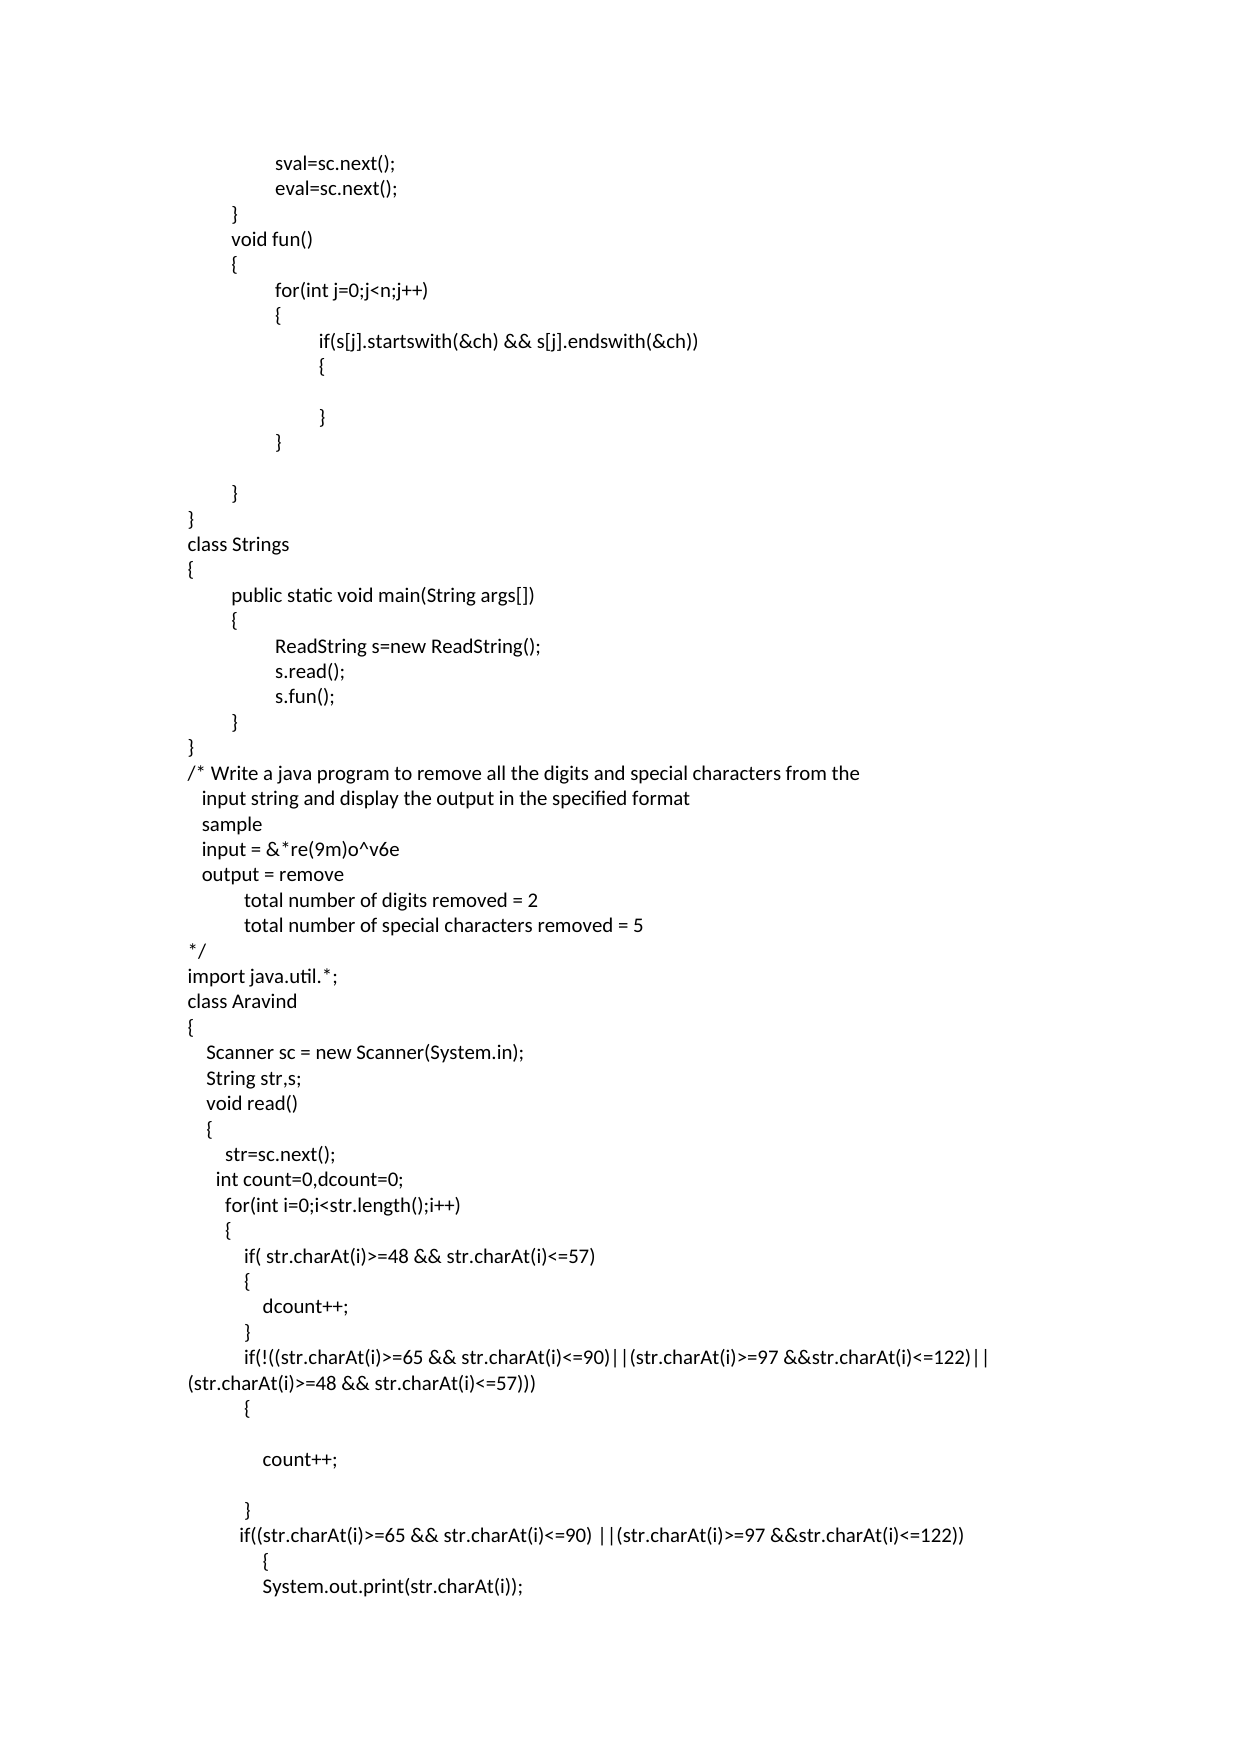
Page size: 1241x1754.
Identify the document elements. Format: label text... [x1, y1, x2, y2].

text sval=sc.next(); [187, 150, 1053, 175]
text if(s[j].startswith(&ch) && s[j].endswith(&ch)) [187, 328, 1053, 353]
text } [187, 404, 1053, 429]
text int count=0,dcount=0; [187, 1167, 1053, 1192]
text s.fun(); [187, 684, 1053, 709]
text input string and display the output in the specified format [187, 785, 1053, 811]
text } [187, 506, 1053, 531]
text import java.util.*; [187, 963, 1053, 989]
text String str,s; [187, 1065, 1053, 1090]
text } [187, 429, 1053, 455]
text output = remove [187, 862, 1053, 887]
text if(!((str.charAt(i)>=65 && str.charAt(i)<=90)||(str.charAt(i)>=97 &&str.charAt(i)<=122)||(str.charAt(i)>=48 && str.charAt(i)<=57))) [187, 1344, 1053, 1395]
text ReadString s=new ReadString(); [187, 633, 1053, 658]
text } [187, 480, 1053, 506]
text class Aravind [187, 989, 1053, 1014]
text total number of special characters removed = 5 [187, 912, 1053, 938]
text { [187, 557, 1053, 582]
text { [187, 1217, 1053, 1243]
text if( str.charAt(i)>=48 && str.charAt(i)<=57) [187, 1243, 1053, 1268]
text eval=sc.next(); [187, 175, 1053, 201]
text } [187, 734, 1053, 760]
text { [187, 1014, 1053, 1039]
text if((str.charAt(i)>=65 && str.charAt(i)<=90) ||(str.charAt(i)>=97 &&str.charAt(i)<=122)) [187, 1522, 1053, 1548]
text */ [187, 938, 1053, 963]
text s.read(); [187, 658, 1053, 684]
text System.out.print(str.charAt(i)); [187, 1573, 1053, 1599]
text input = &*re(9m)o^v6e [187, 836, 1053, 862]
text total number of digits removed = 2 [187, 887, 1053, 912]
text { [187, 1116, 1053, 1141]
text for(int j=0;j<n;j++) [187, 277, 1053, 302]
text } [187, 709, 1053, 734]
text sample [187, 811, 1053, 836]
text public static void main(String args[]) [187, 582, 1053, 607]
text { [187, 607, 1053, 633]
text } [187, 1497, 1053, 1522]
text { [187, 1548, 1053, 1573]
text str=sc.next(); [187, 1141, 1053, 1167]
text { [187, 353, 1053, 379]
text { [187, 302, 1053, 328]
text { [187, 1268, 1053, 1294]
text } [187, 1319, 1053, 1344]
text { [187, 1395, 1053, 1421]
text void fun() [187, 226, 1053, 252]
text count++; [187, 1446, 1053, 1472]
text Scanner sc = new Scanner(System.in); [187, 1039, 1053, 1065]
text } [187, 201, 1053, 226]
text { [187, 252, 1053, 277]
text /* Write a java program to remove all the digits and special characters from the [187, 760, 1053, 785]
text void read() [187, 1090, 1053, 1116]
text for(int i=0;i<str.length();i++) [187, 1192, 1053, 1217]
text dcount++; [187, 1294, 1053, 1319]
text class Strings [187, 531, 1053, 557]
